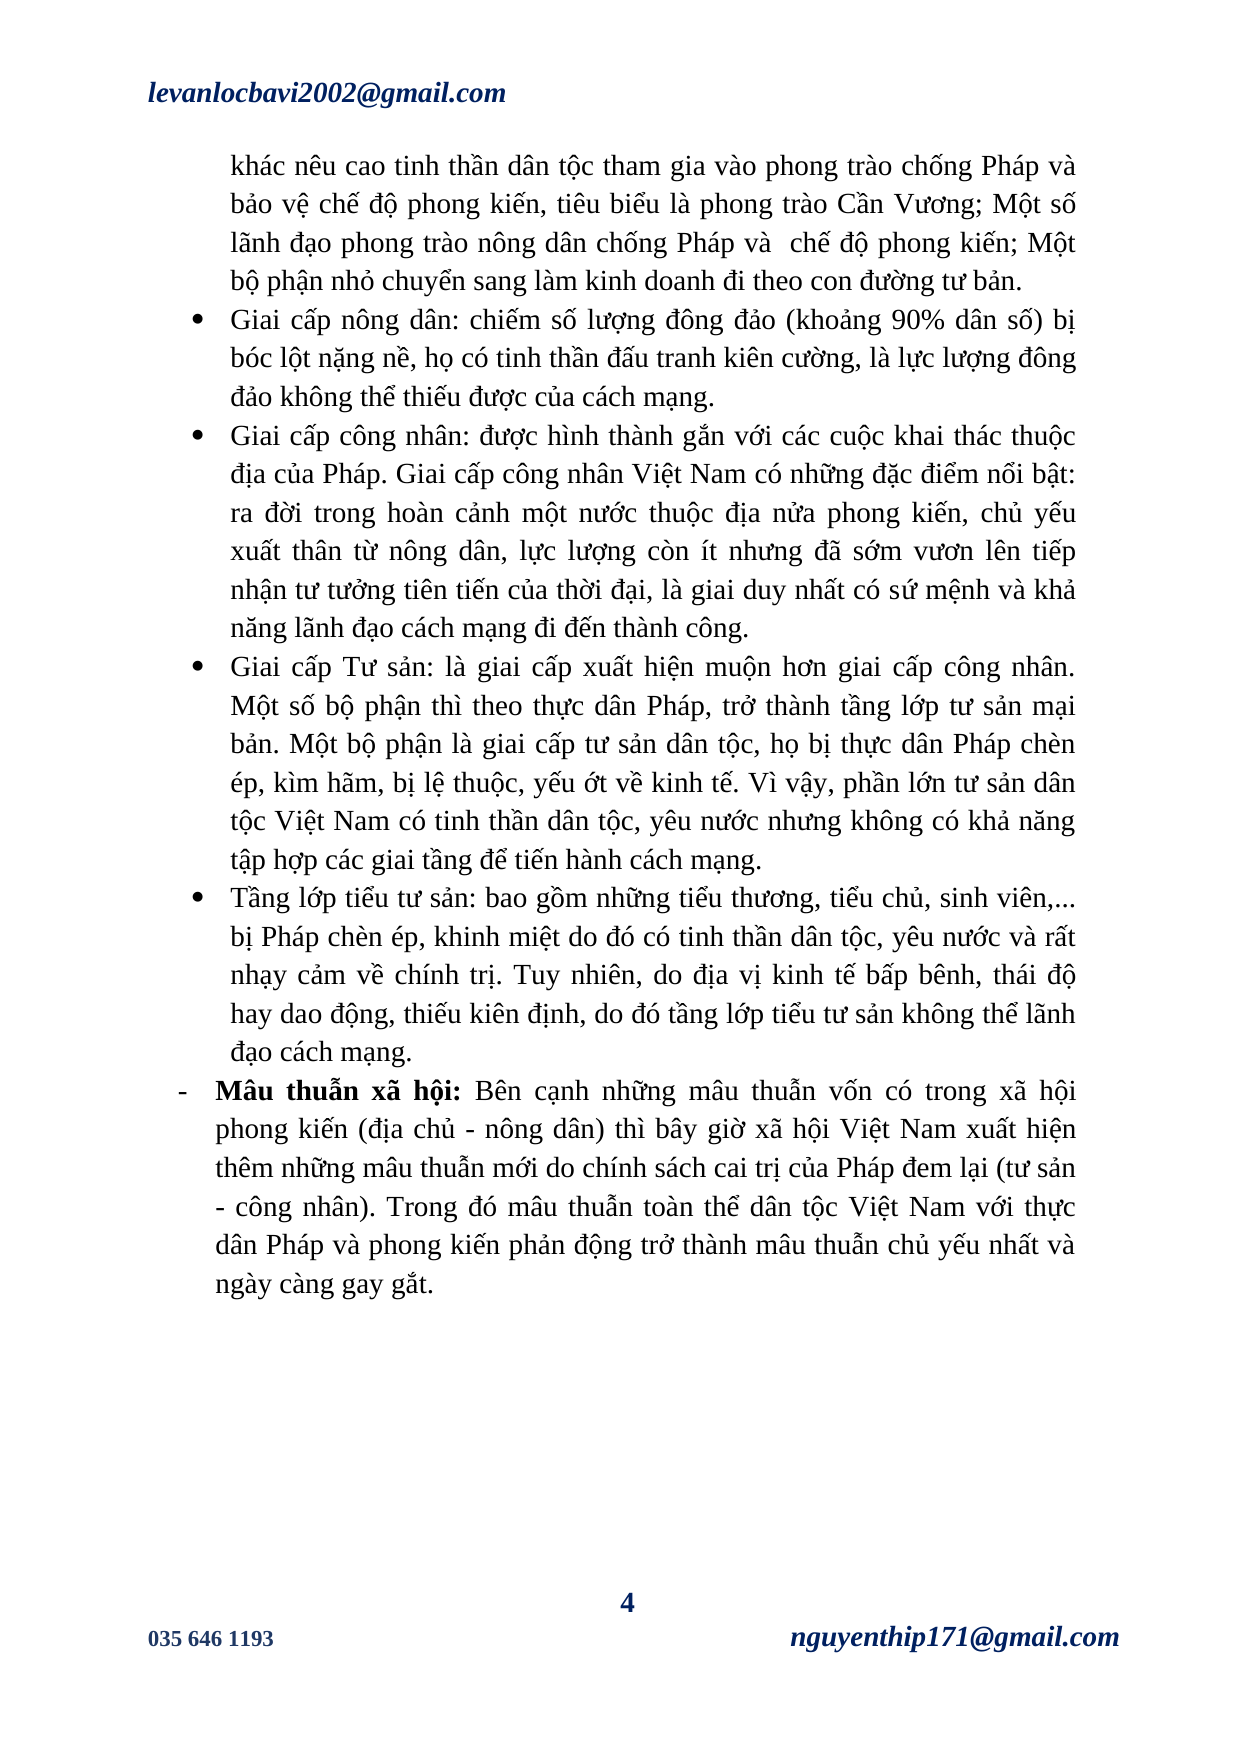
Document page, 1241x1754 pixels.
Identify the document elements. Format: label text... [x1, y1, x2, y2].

list Mâu thuẫn xã hội: Bên cạnh những mâu thuẫn vốn có trong xã hội phong kiến (địa chủ - nông dân) thì bây giờ xã hội Việt Nam xuất hiện thêm những mâu thuẫn mới do chính sách cai trị của Pháp đem lại (tư sản - công nhân). Trong đó mâu thuẫn toàn thể dân tộc Việt Nam với thực dân Pháp và phong kiến phản động trở thành mâu thuẫn chủ yếu nhất và ngày càng gay gắt. [178, 1073, 1077, 1299]
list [193, 148, 1077, 297]
list Giai cấp nông dân: chiếm số lượng đông đảo (khoảng 90% dân số) bị bóc lột nặng nề, họ có tinh thần đấu tranh kiên cường, là lực lượng đông đảo không thể thiếu được của cách mạng. [193, 302, 1077, 413]
list Giai cấp Tư sản: là giai cấp xuất hiện muộn hơn giai cấp công nhân. Một số bộ phận thì theo thực dân Pháp, trở thành tầng lớp tư sản mại bản. Một bộ phận là giai cấp tư sản dân tộc, họ bị thực dân Pháp chèn ép, kìm hãm, bị lệ thuộc, yếu ớt về kinh tế. Vì vậy, phần lớn tư sản dân tộc Việt Nam có tinh thần dân tộc, yêu nước nhưng không có khả năng tập hợp các giai tầng để tiến hành cách mạng. [193, 649, 1077, 875]
list Giai cấp công nhân: được hình thành gắn với các cuộc khai thác thuộc địa của Pháp. Giai cấp công nhân Việt Nam có những đặc điểm nổi bật: ra đời trong hoàn cảnh một nước thuộc địa nửa phong kiến, chủ yếu xuất thân từ nông dân, lực lượng còn ít nhưng đã sớm vươn lên tiếp nhận tư tưởng tiên tiến của thời đại, là giai duy nhất có sứ mệnh và khả năng lãnh đạo cách mạng đi đến thành công. [193, 418, 1077, 644]
list Tầng lớp tiểu tư sản: bao gồm những tiểu thương, tiểu chủ, sinh viên,... bị Pháp chèn ép, khinh miệt do đó có tinh thần dân tộc, yêu nước và rất nhạy cảm về chính trị. Tuy nhiên, do địa vị kinh tế bấp bênh, thái độ hay dao động, thiếu kiên định, do đó tầng lớp tiểu tư sản không thể lãnh đạo cách mạng. [193, 880, 1077, 1068]
